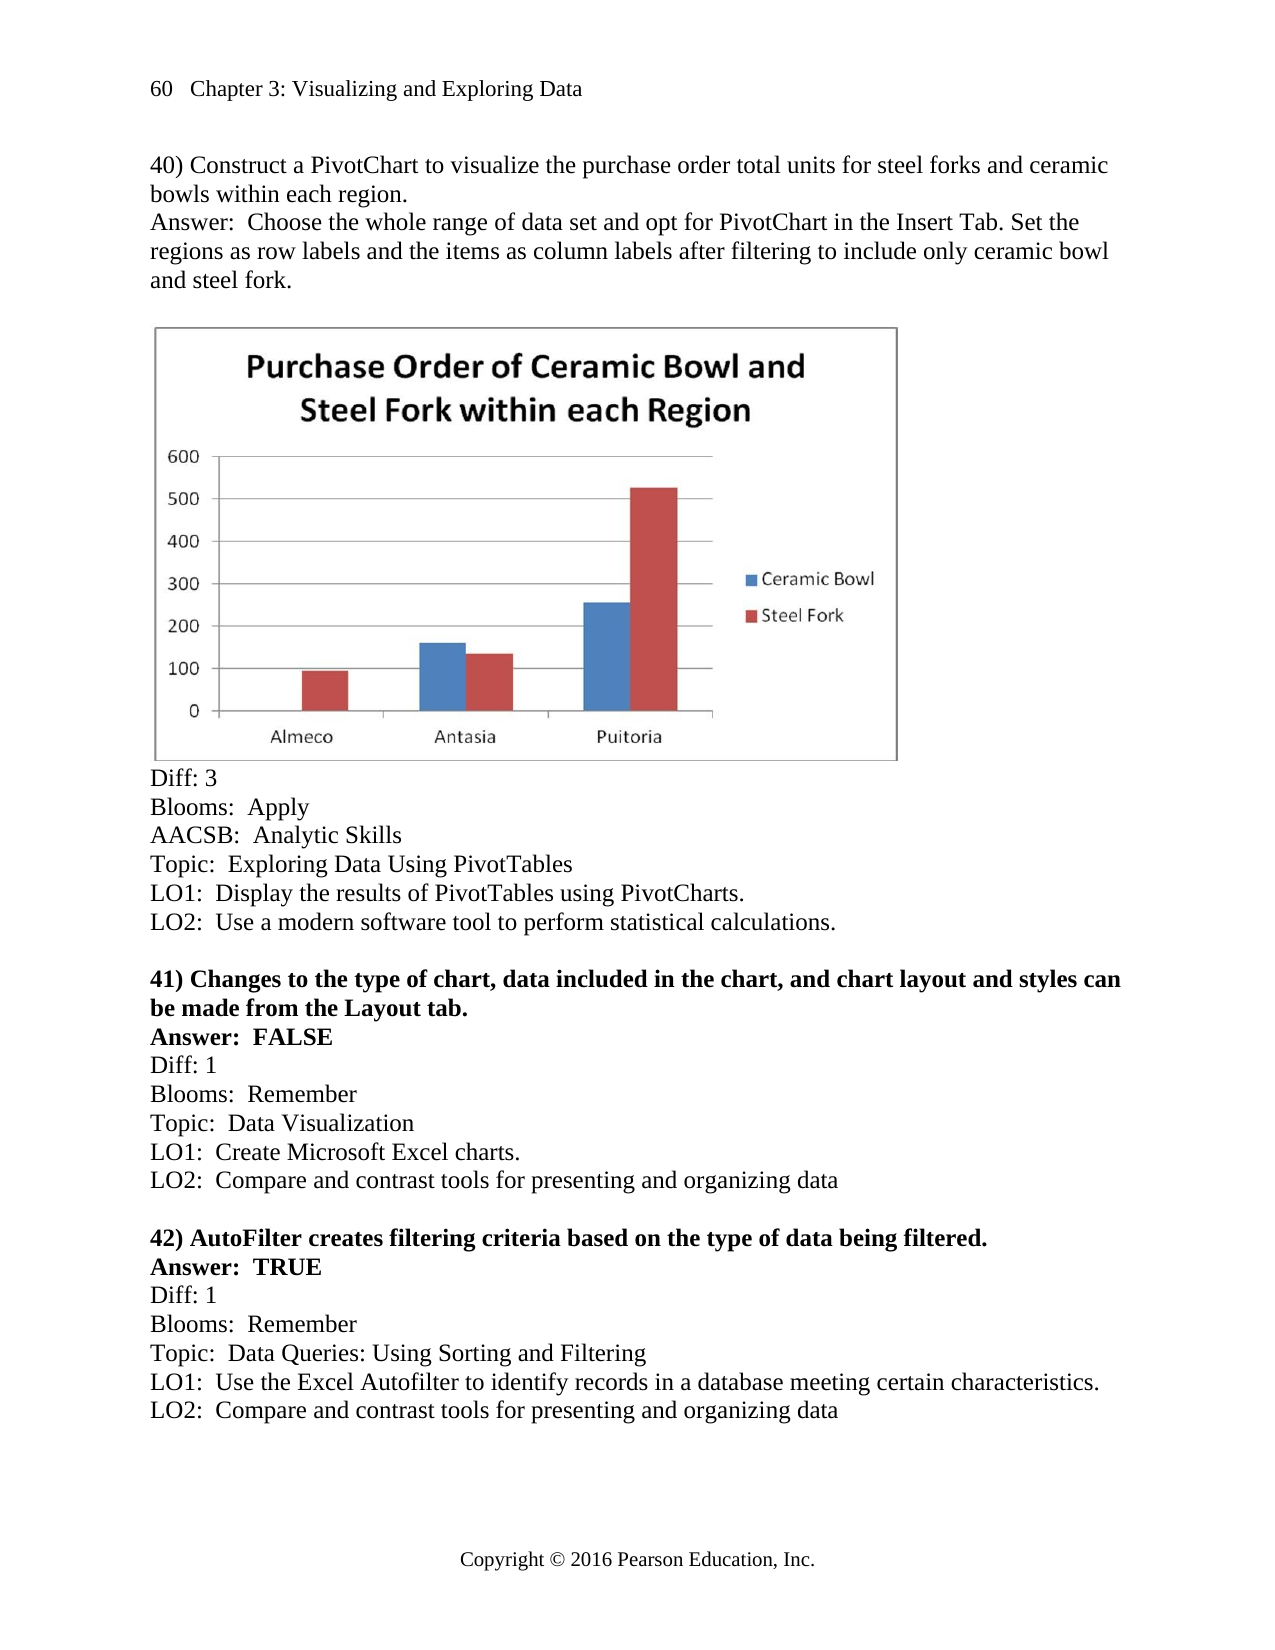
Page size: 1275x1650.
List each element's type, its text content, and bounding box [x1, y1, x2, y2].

text LO1: Display the results of PivotTables using PivotCharts. [150, 878, 1125, 907]
text Answer: FALSE [150, 1022, 1125, 1051]
text LO1: Use the Excel Autofilter to identify records in a database meeting certain characteristics. [150, 1367, 1125, 1396]
text Diff: 1 [150, 1281, 1125, 1309]
text AACSB: Analytic Skills [150, 821, 1125, 849]
text Topic: Exploring Data Using PivotTables [150, 849, 1125, 878]
text Blooms: Remember [150, 1079, 1125, 1108]
text Diff: 1 [150, 1051, 1125, 1079]
text Blooms: Remember [150, 1309, 1125, 1338]
picture [150, 322, 902, 764]
text Topic: Data Queries: Using Sorting and Filtering [150, 1338, 1125, 1367]
text Topic: Data Visualization [150, 1108, 1125, 1137]
text Answer: Choose the whole range of data set and opt for PivotChart in the Insert Tab. Set the regions as row labels and the items as column labels after filtering to include only ceramic bowl and steel fork. [150, 207, 1125, 294]
text LO2: Use a modern software tool to perform statistical calculations. [150, 907, 1125, 936]
text LO2: Compare and contrast tools for presenting and organizing data [150, 1166, 1125, 1194]
text Diff: 3 [150, 763, 1125, 792]
text 40) Construct a PivotChart to visualize the purchase order total units for steel forks and ceramic bowls within each region. [150, 150, 1125, 207]
text LO2: Compare and contrast tools for presenting and organizing data [150, 1396, 1125, 1424]
text 42) AutoFilter creates filtering criteria based on the type of data being filtered. [150, 1223, 1125, 1252]
text Answer: TRUE [150, 1252, 1125, 1281]
text 41) Changes to the type of chart, data included in the chart, and chart layout and styles can be made from the Layout tab. [150, 964, 1125, 1022]
text Blooms: Apply [150, 792, 1125, 821]
text LO1: Create Microsoft Excel charts. [150, 1137, 1125, 1166]
